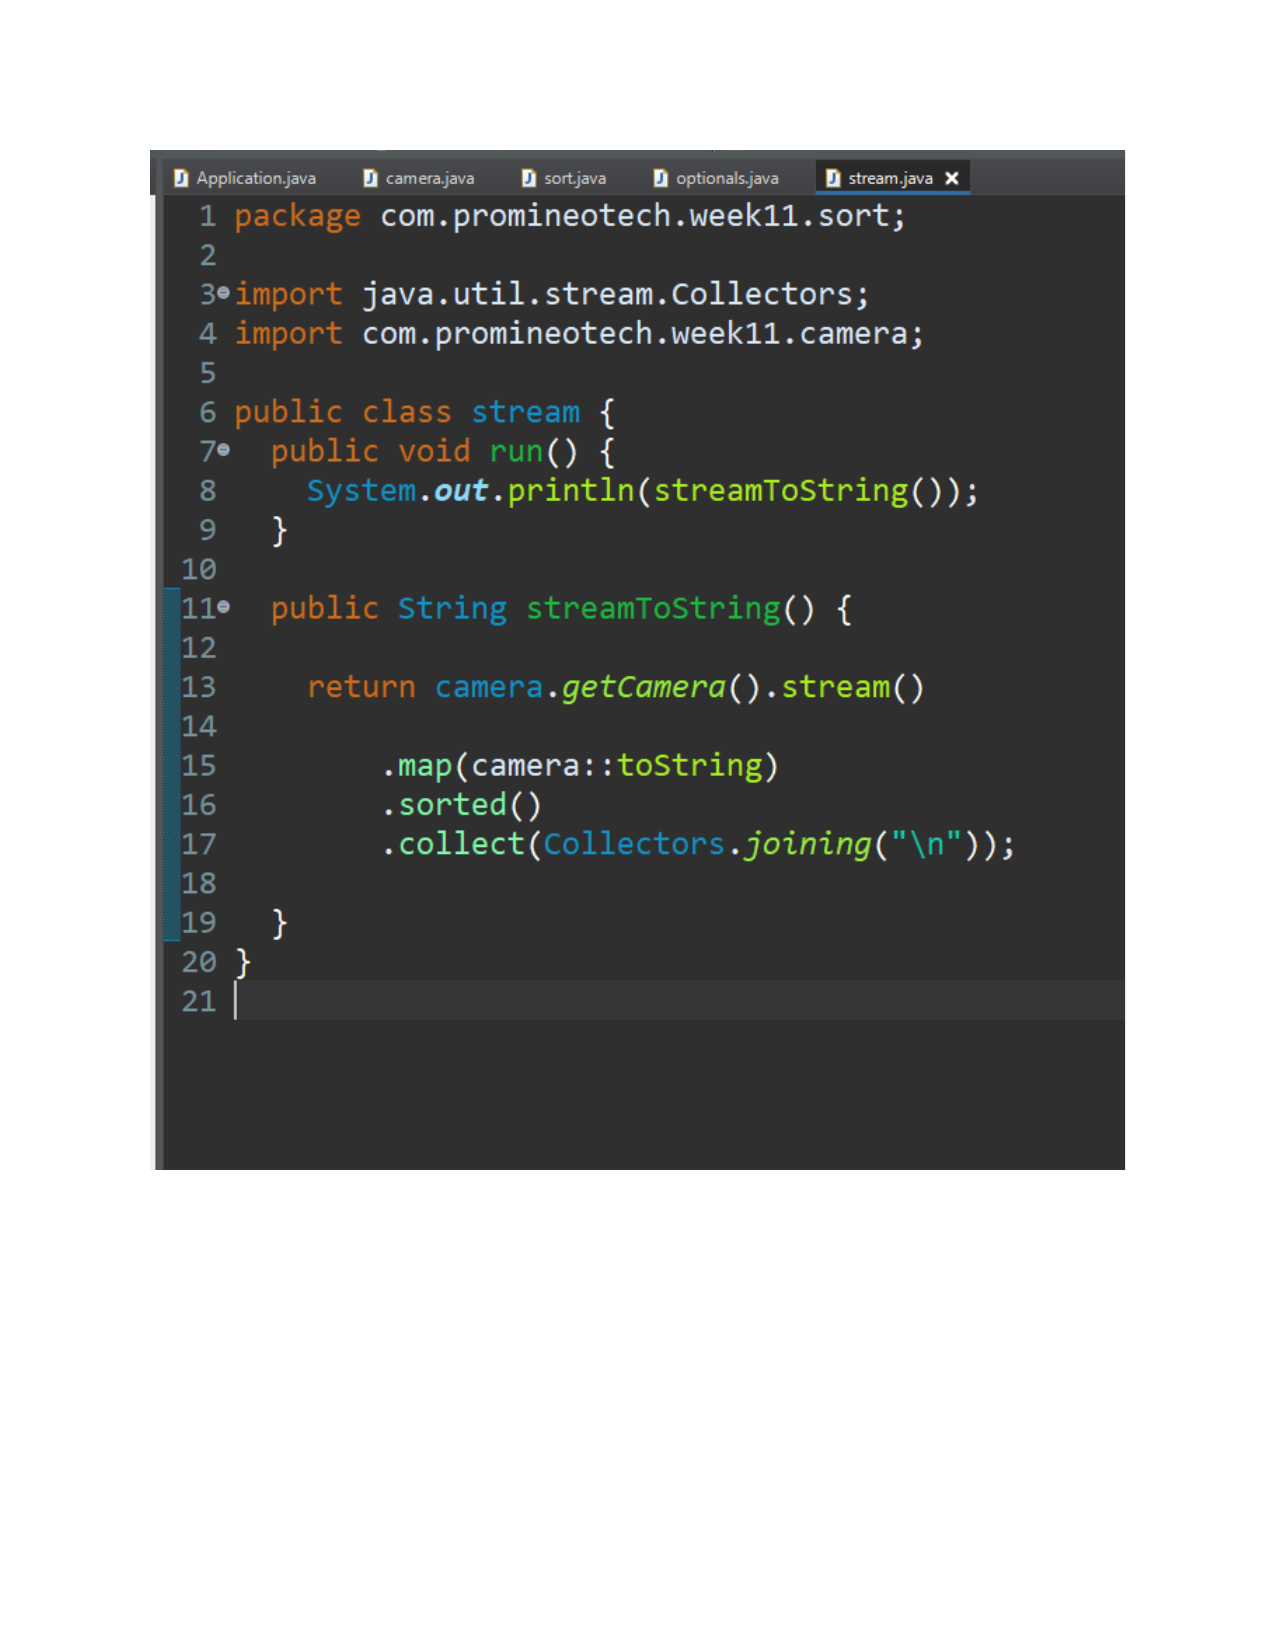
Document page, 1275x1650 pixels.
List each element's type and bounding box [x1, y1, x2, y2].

picture [150, 150, 1125, 1170]
